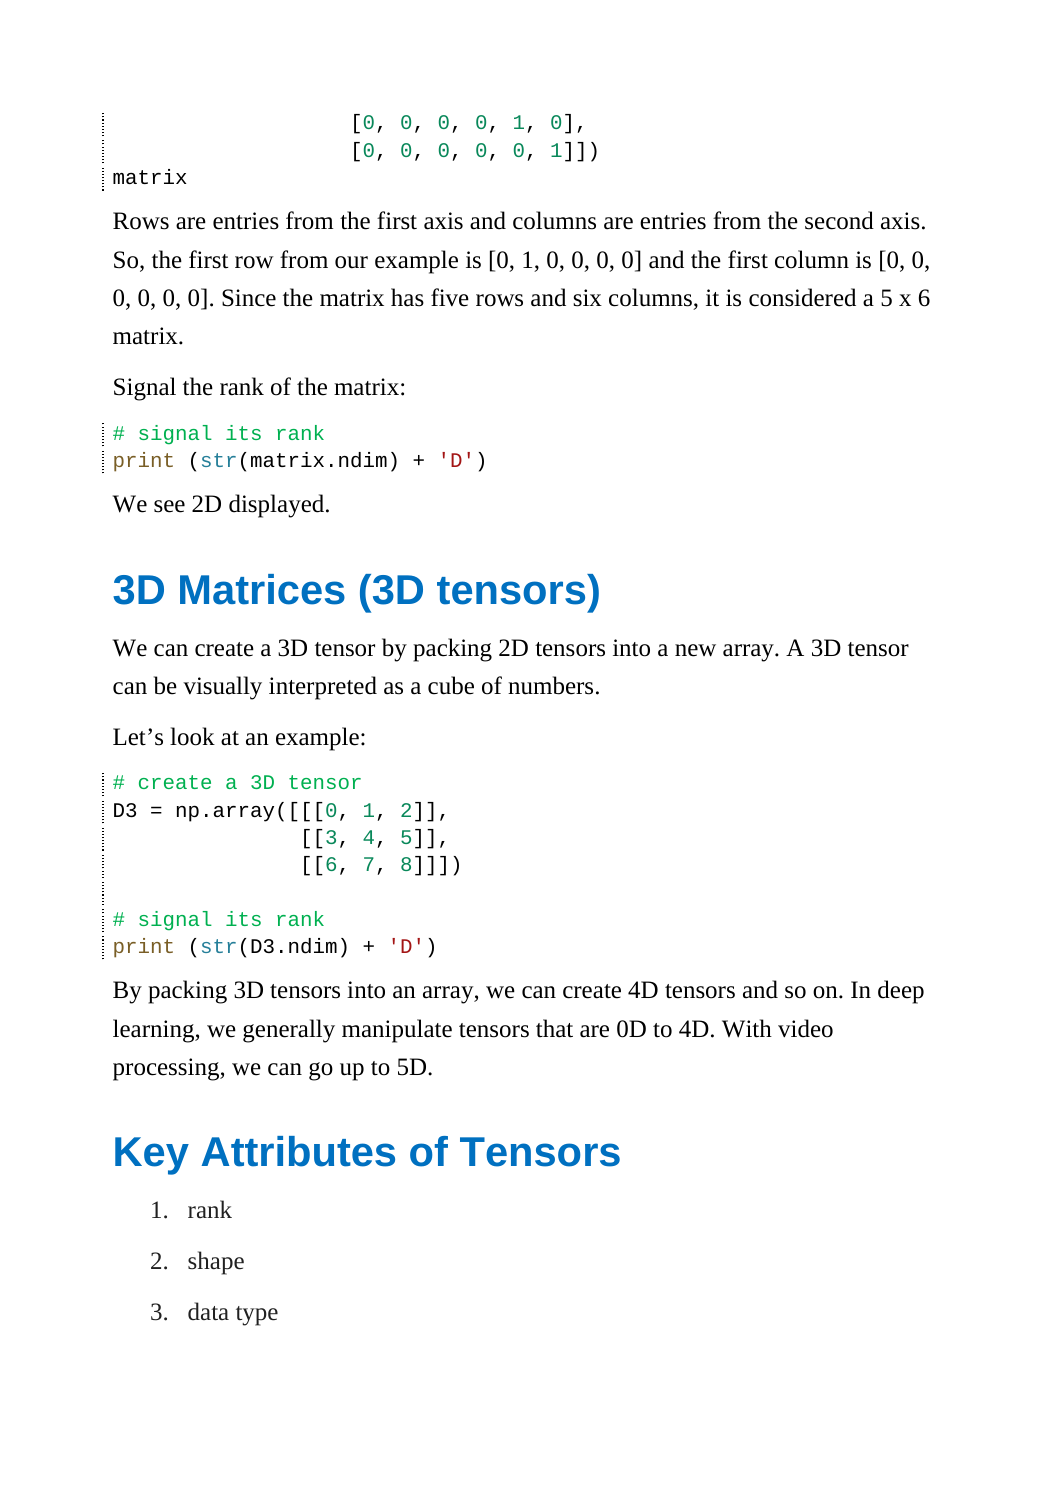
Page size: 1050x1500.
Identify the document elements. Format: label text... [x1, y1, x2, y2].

text We can create a 3D tensor by packing 2D tensors into a new array. A 3D tensor can be visually interpreted as a cube of numbers. [112, 633, 937, 700]
text print (str(matrix.ndim) + 'D') [102, 450, 937, 473]
text By packing 3D tensors into an array, we can create 4D tensors and so on. In deep learning, we generally manipulate tensors that are 0D to 4D. With video processing, we can go up to 5D. [112, 975, 937, 1081]
subtitle Key Attributes of Tensors [112, 1128, 937, 1176]
text matrix [102, 167, 937, 191]
text D3 = np.array([[[0, 1, 2]], [102, 800, 937, 823]
text print (str(D3.ndim) + 'D') [102, 936, 937, 959]
text [[6, 7, 8]]]) [102, 854, 937, 878]
text Signal the rank of the matrix: [112, 372, 937, 401]
list data type [150, 1297, 937, 1325]
text [[3, 4, 5]], [102, 827, 937, 851]
text # signal its rank [102, 908, 937, 932]
text We see 2D displayed. [112, 489, 937, 518]
text Let’s look at an example: [112, 722, 937, 751]
text [0, 0, 0, 0, 0, 1]]) [102, 140, 937, 163]
list rank [150, 1195, 937, 1224]
text [0, 0, 0, 0, 1, 0], [112, 112, 937, 136]
text # signal its rank [102, 423, 937, 446]
text # create a 3D tensor [102, 773, 937, 796]
text Rows are entries from the first axis and columns are entries from the second axis. So, the first row from our example is [0, 1, 0, 0, 0, 0] and the first column is [0, 0, 0, 0, 0, 0]. Since the matrix has five rows and six columns, it is considered a 5 x 6 matrix. [112, 207, 937, 350]
subtitle 3D Matrices (3D tensors) [112, 565, 937, 613]
list shape [150, 1246, 937, 1275]
